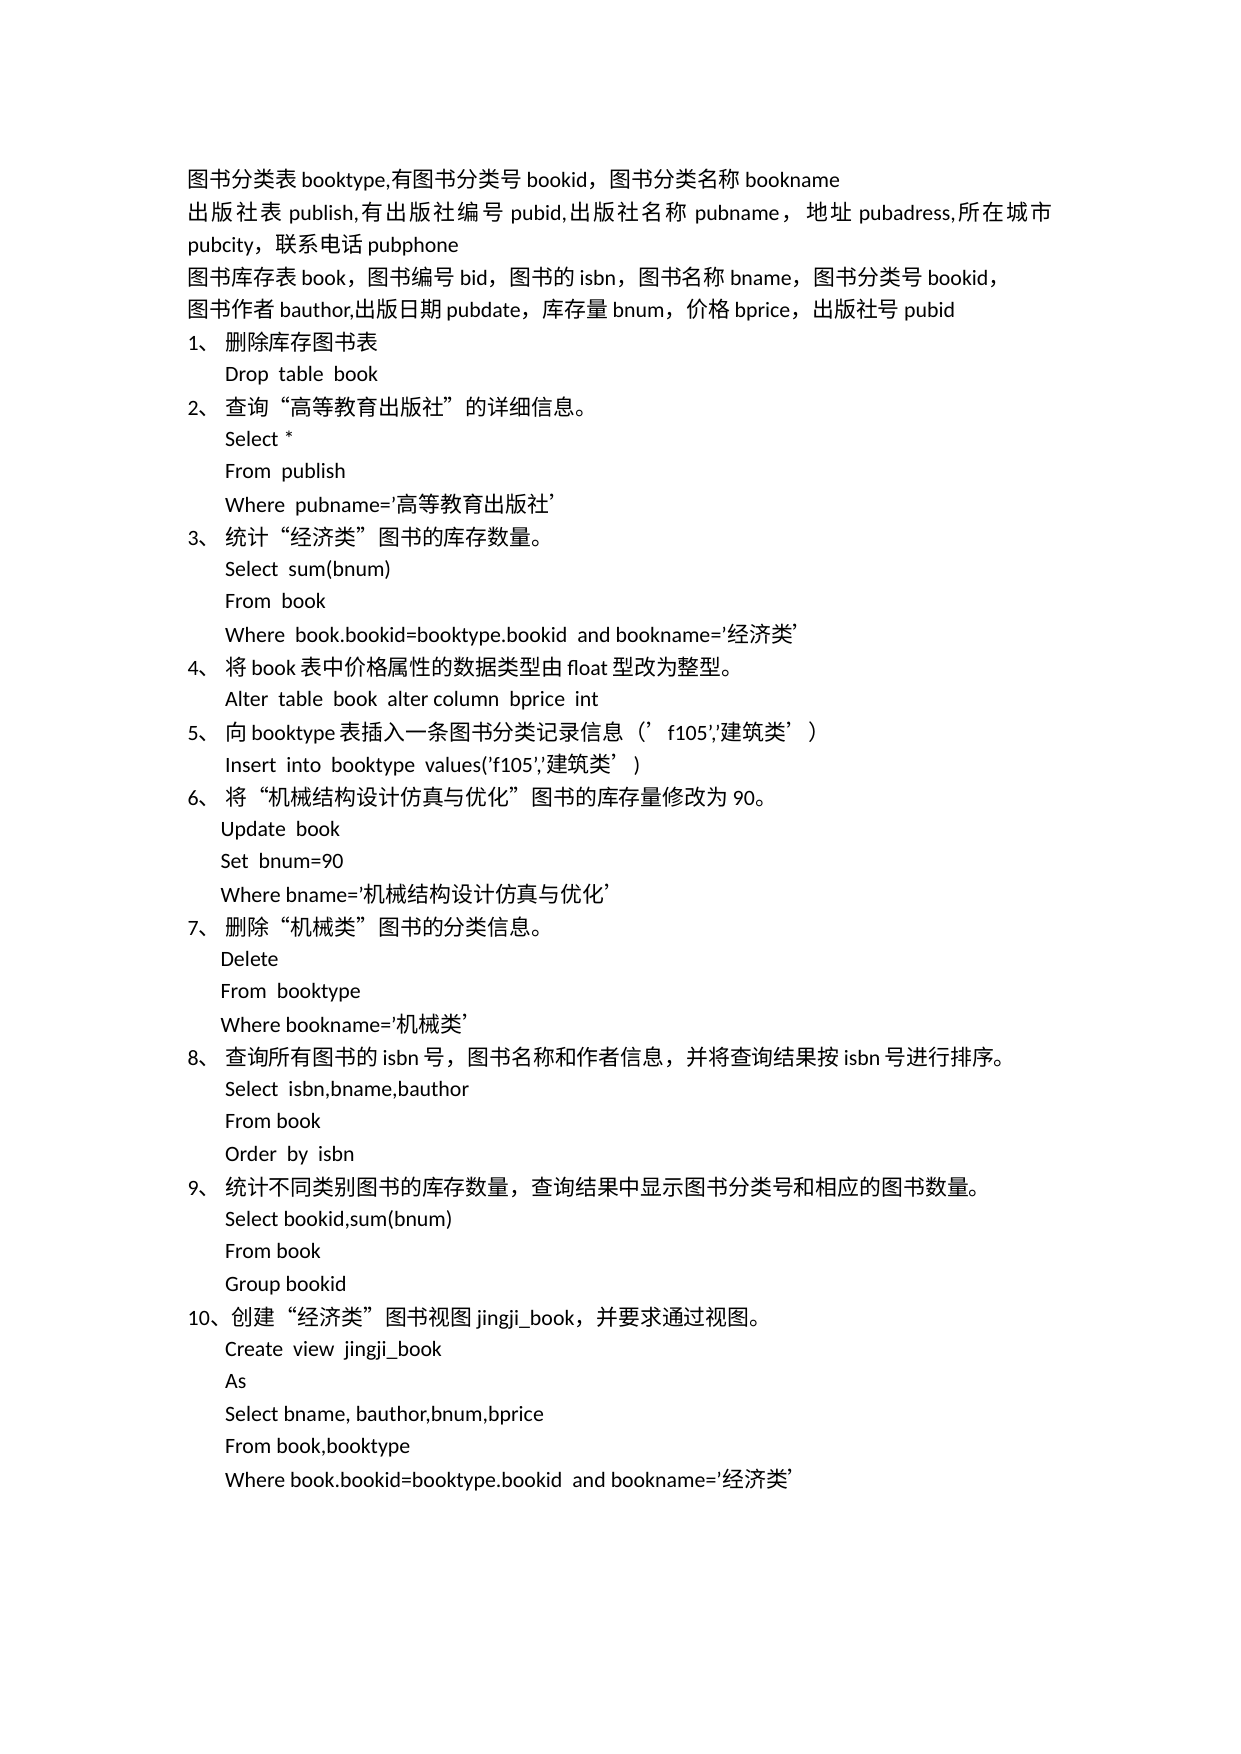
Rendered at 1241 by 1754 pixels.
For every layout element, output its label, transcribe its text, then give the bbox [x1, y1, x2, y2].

list Select bookid,sum(bnum) [225, 1202, 1053, 1234]
text 图书分类表booktype,有图书分类号bookid，图书分类名称bookname [187, 162, 1053, 194]
list 统计不同类别图书的库存数量，查询结果中显示图书分类号和相应的图书数量。 [187, 1169, 1053, 1202]
list 将“机械结构设计仿真与优化”图书的库存量修改为90。 [187, 779, 1053, 812]
list Select * [225, 422, 1053, 454]
text Delete [187, 942, 1053, 974]
text 图书作者bauthor,出版日期pubdate，库存量bnum，价格bprice，出版社号pubid [187, 292, 1053, 324]
list From book [225, 1234, 1053, 1267]
list Where book.bookid=booktype.bookid and bookname=’经济类’ [225, 1462, 1053, 1494]
list 查询所有图书的isbn号，图书名称和作者信息，并将查询结果按isbn号进行排序。 [187, 1039, 1053, 1072]
list Select isbn,bname,bauthor [225, 1072, 1053, 1104]
list From publish [225, 454, 1053, 487]
list 删除“机械类”图书的分类信息。 [187, 909, 1053, 942]
text Where bname=’机械结构设计仿真与优化’ [187, 877, 1053, 909]
text Set bnum=90 [187, 844, 1053, 877]
list Create view jingji_book [225, 1332, 1053, 1364]
list Group bookid [225, 1267, 1053, 1299]
list 向booktype表插入一条图书分类记录信息（’f105’,’建筑类’） [187, 714, 1053, 747]
list Where pubname=’高等教育出版社’ [225, 487, 1053, 519]
list Drop table book [225, 357, 1053, 389]
list 统计“经济类”图书的库存数量。 [187, 519, 1053, 552]
list Select bname, bauthor,bnum,bprice [225, 1397, 1053, 1429]
text 出版社表publish,有出版社编号pubid,出版社名称pubname，地址pubadress,所在城市pubcity，联系电话pubphone [187, 194, 1053, 259]
list Insert into booktype values(’f105’,’建筑类’) [225, 747, 1053, 779]
list From book [225, 584, 1053, 617]
list 删除库存图书表 [187, 324, 1053, 357]
list Select sum(bnum) [225, 552, 1053, 584]
text From booktype [187, 974, 1053, 1007]
text Where bookname=’机械类’ [187, 1007, 1053, 1039]
text Update book [187, 812, 1053, 844]
list Order by isbn [225, 1137, 1053, 1169]
list From book,booktype [225, 1429, 1053, 1462]
list 将book表中价格属性的数据类型由float型改为整型。 [187, 649, 1053, 682]
text 图书库存表book，图书编号bid，图书的isbn，图书名称bname，图书分类号bookid， [187, 259, 1053, 292]
list From book [225, 1104, 1053, 1137]
text 10、创建“经济类”图书视图jingji_book，并要求通过视图。 [187, 1299, 1053, 1332]
list 查询“高等教育出版社”的详细信息。 [187, 389, 1053, 422]
list Alter table book alter column bprice int [225, 682, 1053, 714]
list Where book.bookid=booktype.bookid and bookname=’经济类’ [225, 617, 1053, 649]
list As [225, 1364, 1053, 1397]
